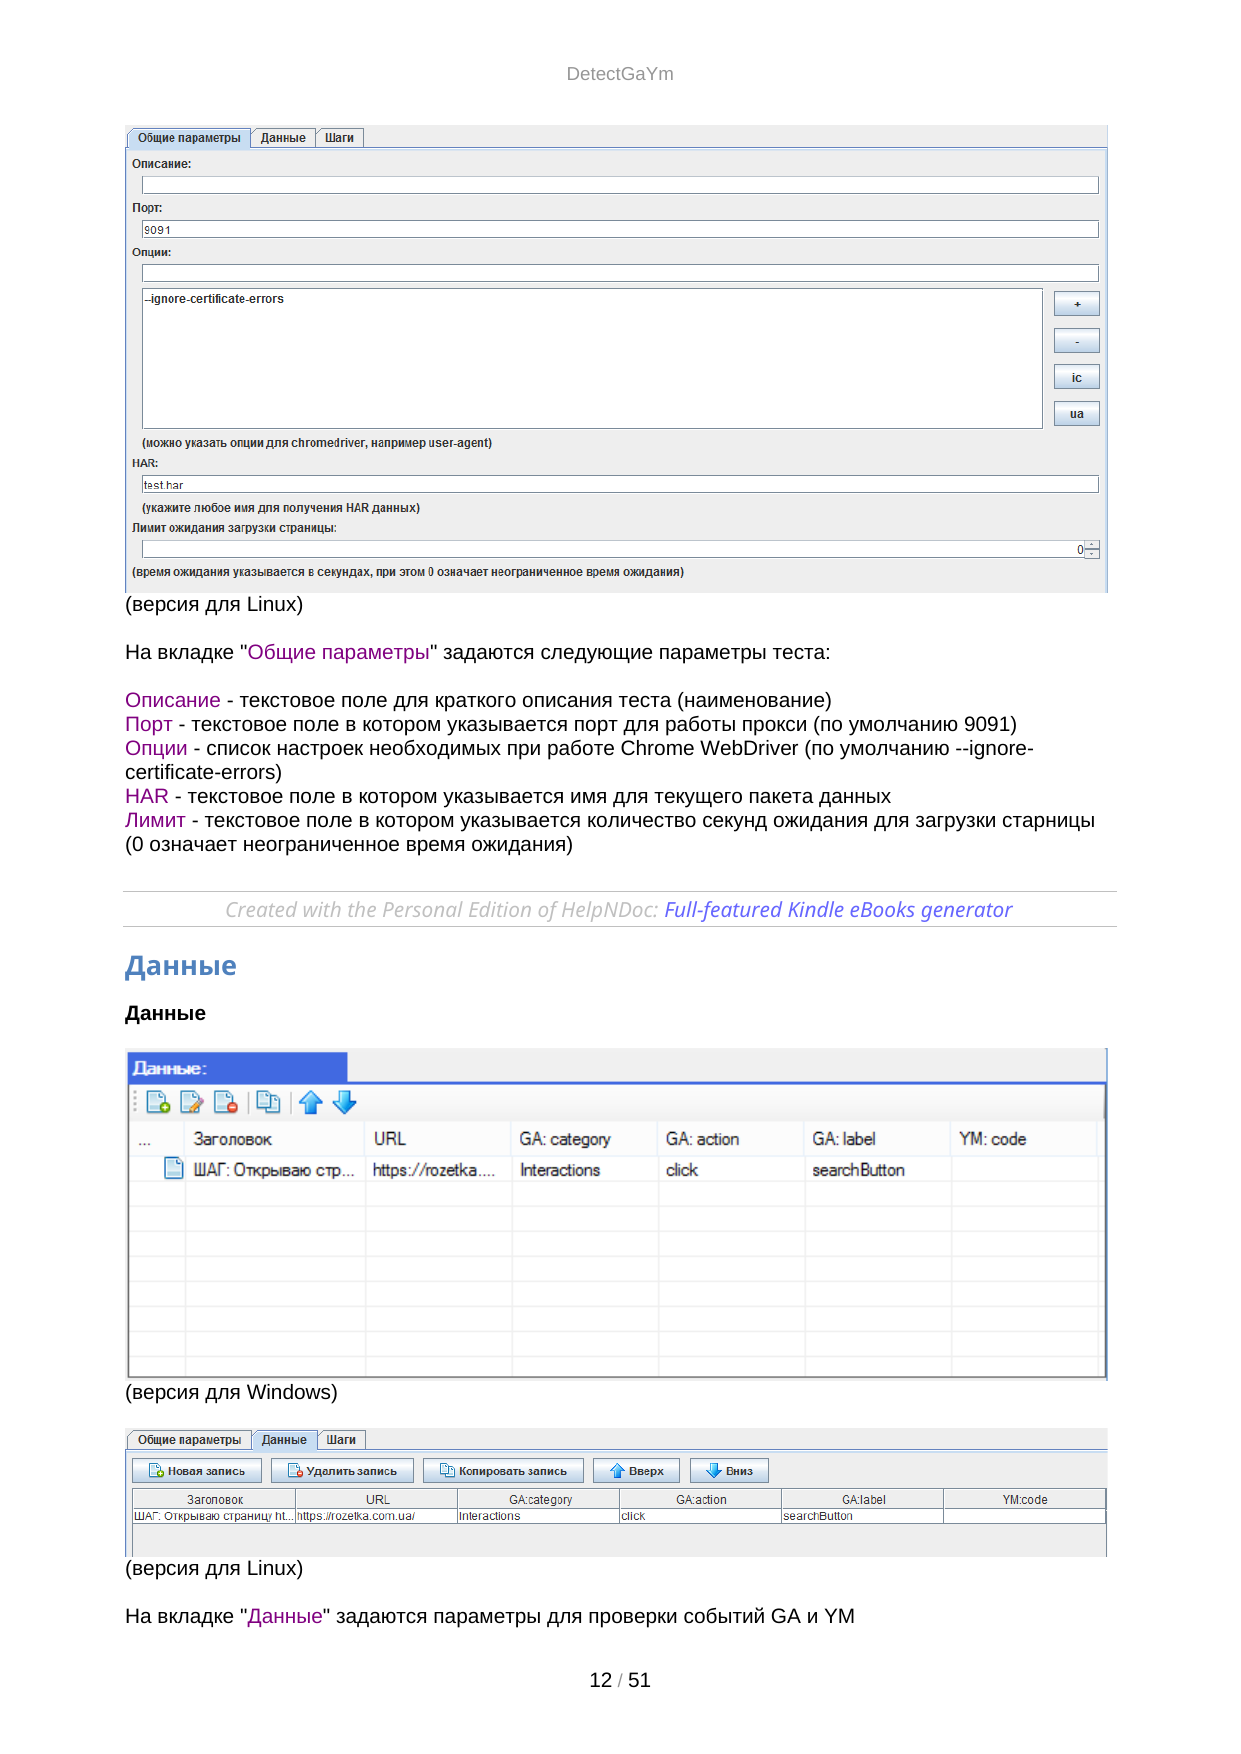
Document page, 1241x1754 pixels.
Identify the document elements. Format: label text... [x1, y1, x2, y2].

text Описание - текстовое поле для краткого описания теста (наименование) [125, 688, 1115, 712]
text Опции - список настроек необходимых при работе Chrome WebDriver (по умолчанию --ignore-certificate-errors) [125, 736, 1115, 784]
picture [125, 125, 1108, 593]
text (версия для Linux) [125, 592, 1115, 616]
text Данные [123, 943, 1117, 985]
text Порт - текстовое поле в котором указывается порт для работы прокси (по умолчанию 9091) [125, 712, 1115, 736]
text HAR - текстовое поле в котором указывается имя для текущего пакета данных [125, 784, 1115, 808]
text (версия для Linux) [125, 1556, 1115, 1580]
picture [125, 1048, 1108, 1381]
text (версия для Windows) [125, 1380, 1115, 1404]
text На вкладке "Общие параметры" задаются следующие параметры теста: [125, 640, 1115, 664]
text Лимит - текстовое поле в котором указывается количество секунд ожидания для загрузки старницы (0 означает неограниченное время ожидания) [125, 808, 1115, 856]
text Created with the Personal Edition of HelpNDoc: Full-featured Kindle eBooks generator [123, 892, 1117, 926]
text На вкладке "Данные" задаются параметры для проверки событий GA и YM [125, 1604, 1115, 1628]
picture [125, 1428, 1108, 1557]
text Данные [125, 1001, 1115, 1025]
